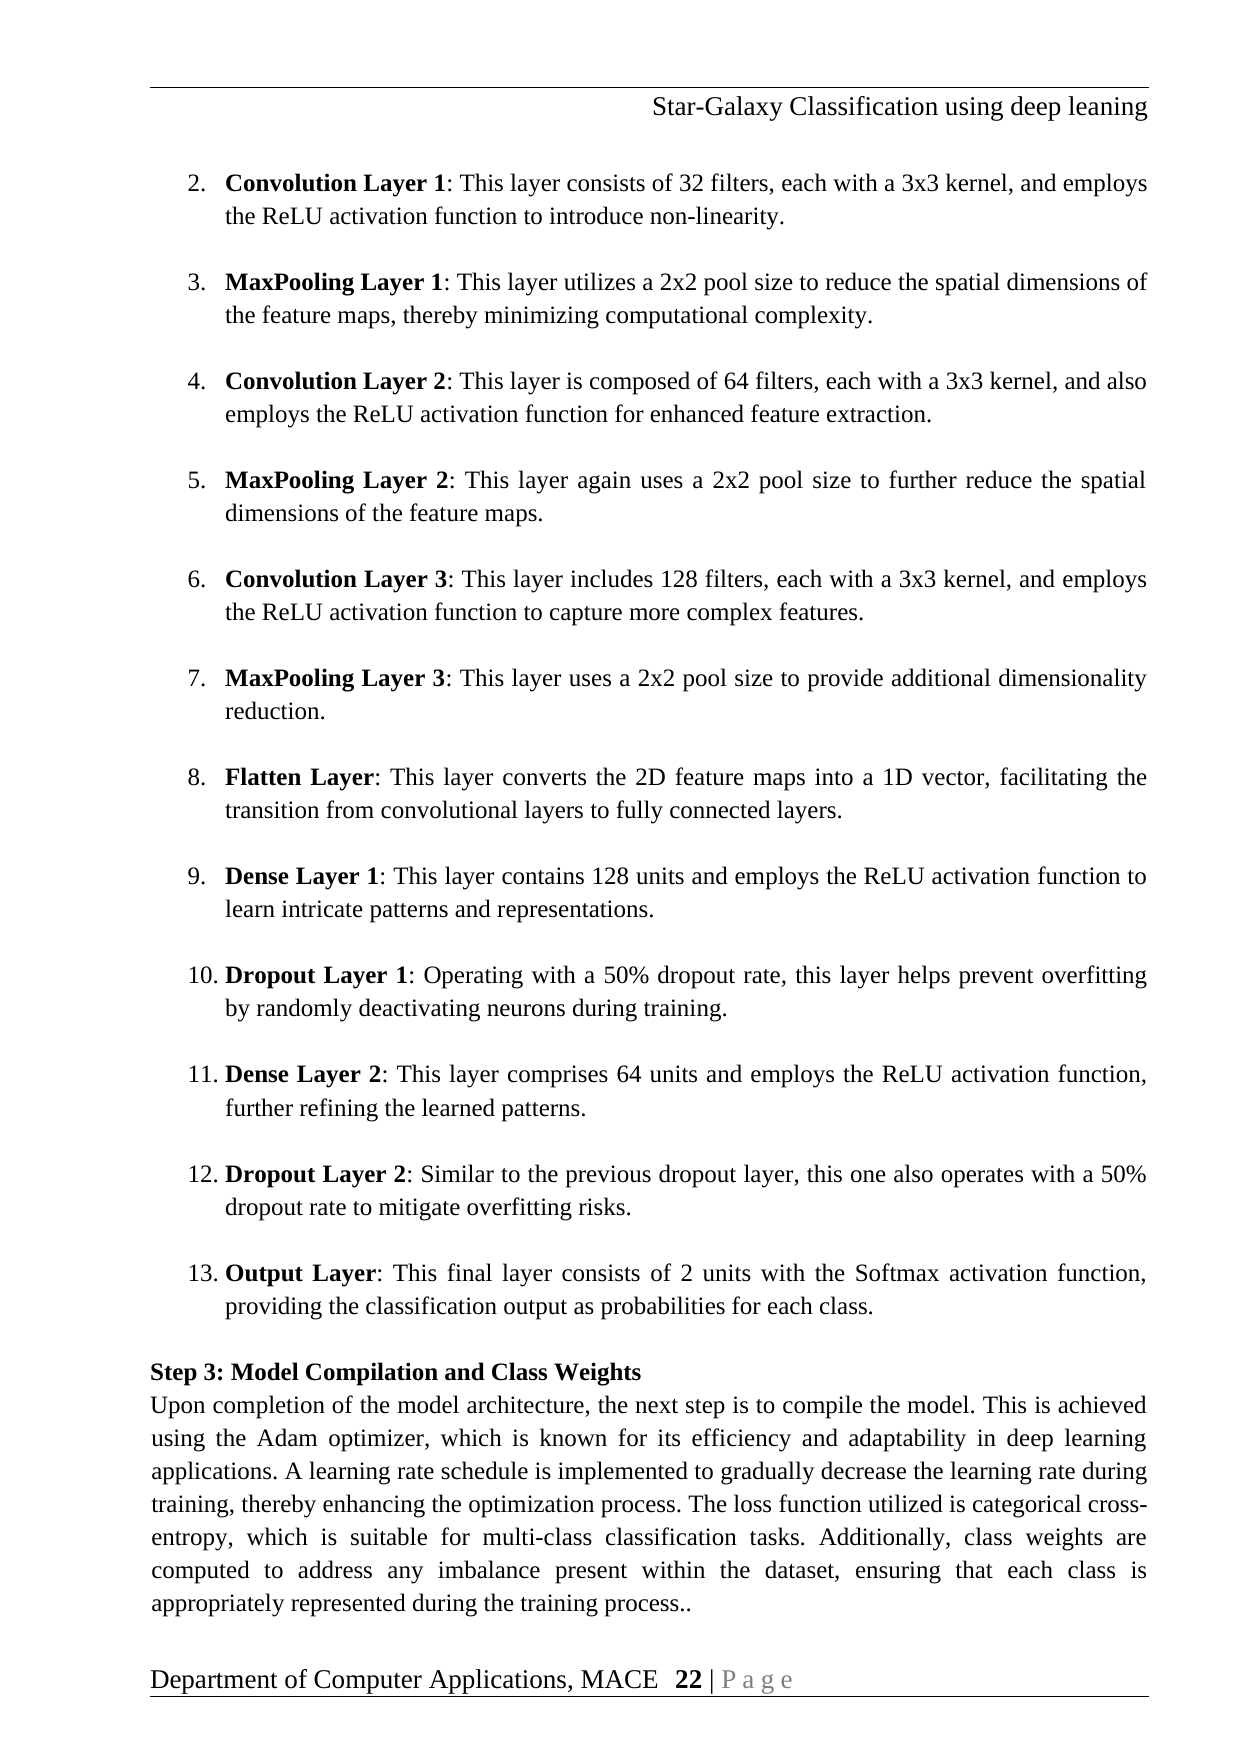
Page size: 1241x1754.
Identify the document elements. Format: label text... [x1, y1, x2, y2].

list MaxPooling Layer 1: This layer utilizes a 2x2 pool size to reduce the spatial dimensions of the feature maps, thereby minimizing computational complexity. [187, 267, 1148, 329]
list Convolution Layer 3: This layer includes 128 filters, each with a 3x3 kernel, and employs the ReLU activation function to capture more complex features. [187, 564, 1148, 626]
list MaxPooling Layer 2: This layer again uses a 2x2 pool size to further reduce the spatial dimensions of the feature maps. [187, 465, 1148, 527]
list Flatten Layer: This layer converts the 2D feature maps into a 1D vector, facilitating the transition from convolutional layers to fully connected layers. [187, 762, 1148, 824]
list Output Layer: This final layer consists of 2 units with the Softmax activation function, providing the classification output as probabilities for each class. [187, 1258, 1148, 1319]
text Step 3: Model Compilation and Class Weights [150, 1357, 1148, 1386]
list Convolution Layer 2: This layer is composed of 64 filters, each with a 3x3 kernel, and also employs the ReLU activation function for enhanced feature extraction. [187, 366, 1148, 428]
list MaxPooling Layer 3: This layer uses a 2x2 pool size to provide additional dimensionality reduction. [187, 663, 1148, 725]
list Convolution Layer 1: This layer consists of 32 filters, each with a 3x3 kernel, and employs the ReLU activation function to introduce non-linearity. [187, 168, 1148, 230]
list Dropout Layer 2: Similar to the previous dropout layer, this one also operates with a 50% dropout rate to mitigate overfitting risks. [187, 1159, 1148, 1220]
list Dense Layer 2: This layer comprises 64 units and employs the ReLU activation function, further refining the learned patterns. [187, 1059, 1148, 1121]
list Dropout Layer 1: Operating with a 50% dropout rate, this layer helps prevent overfitting by randomly deactivating neurons during training. [187, 961, 1148, 1022]
list Dense Layer 1: This layer contains 128 units and employs the ReLU activation function to learn intricate patterns and representations. [187, 861, 1148, 923]
